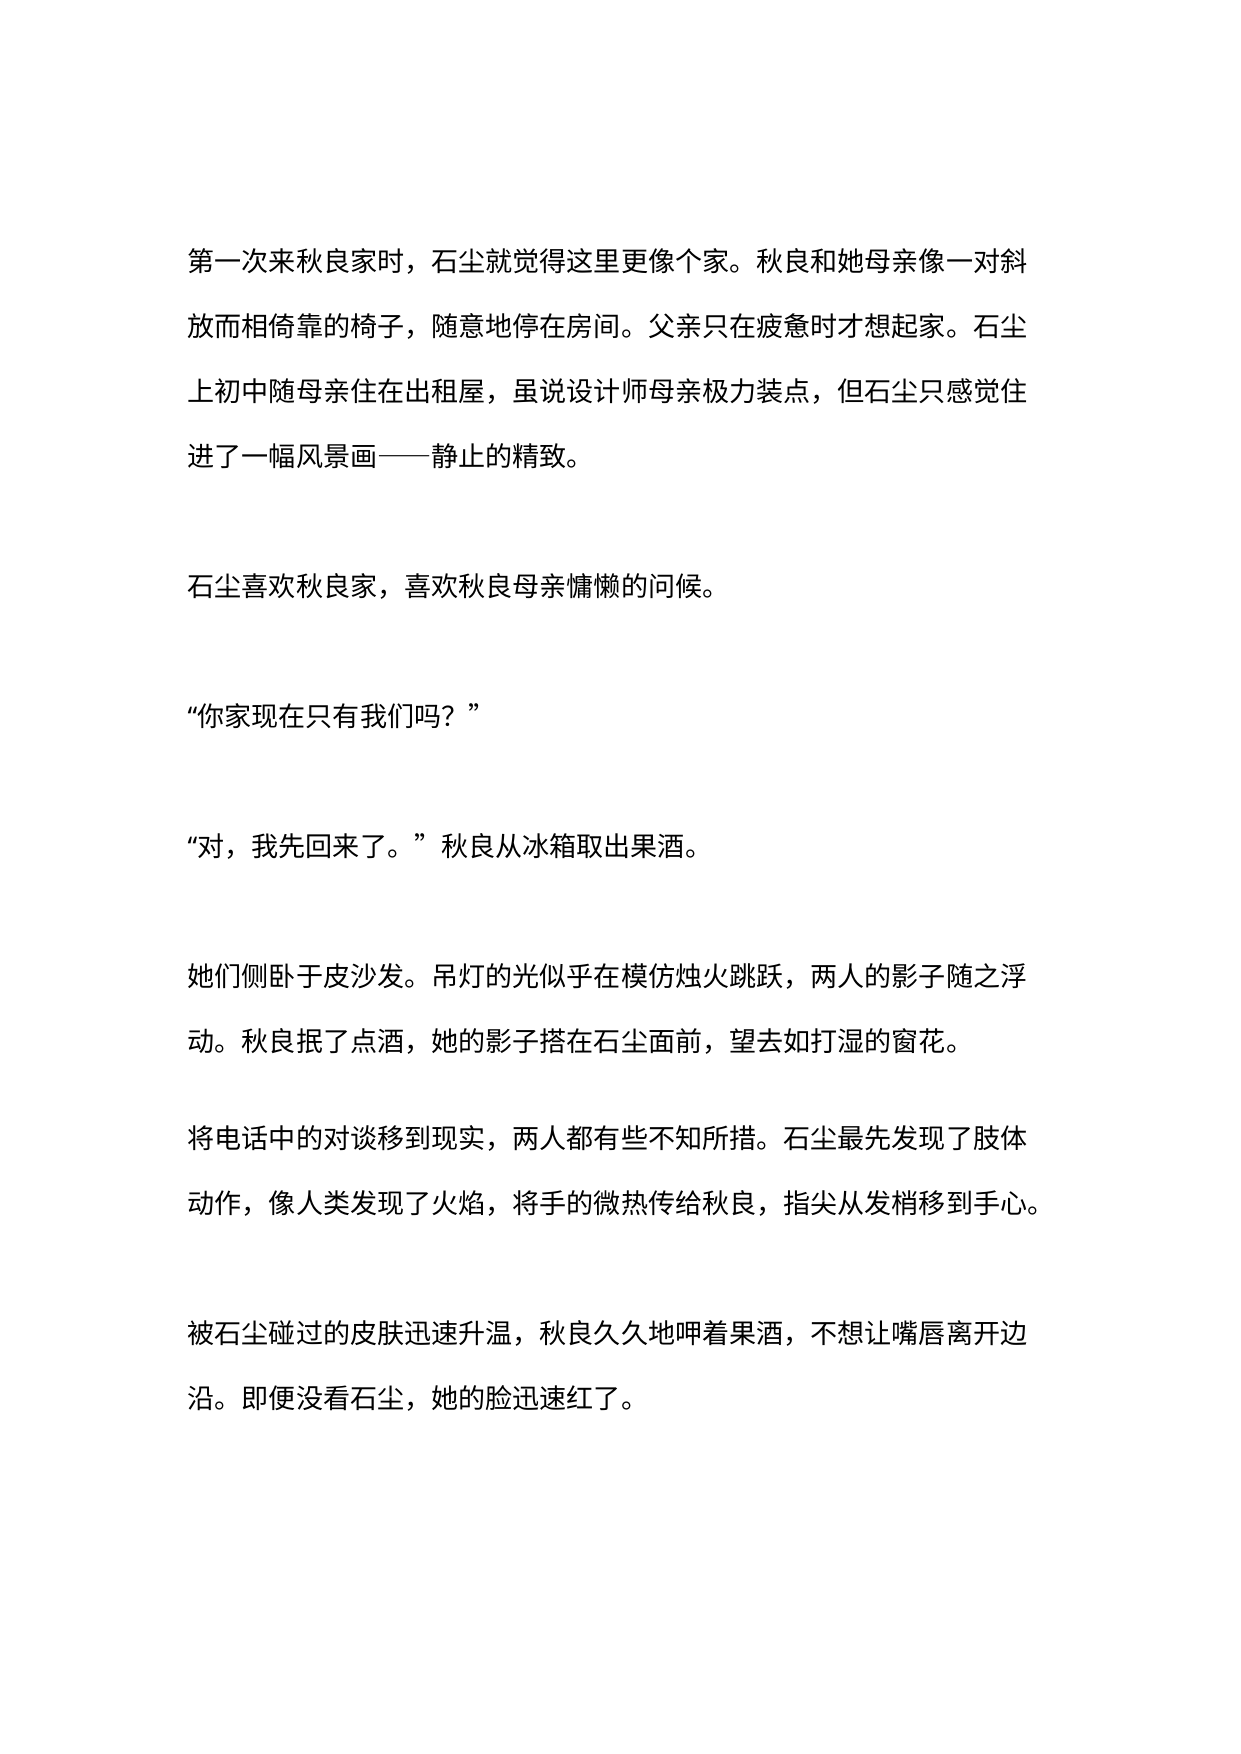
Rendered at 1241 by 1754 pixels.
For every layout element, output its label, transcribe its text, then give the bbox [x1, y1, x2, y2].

text 将电话中的对谈移到现实，两人都有些不知所措。石尘最先发现了肢体动作，像人类发现了火焰，将手的微热传给秋良，指尖从发梢移到手心。 [187, 1104, 1053, 1234]
text 被石尘碰过的皮肤迅速升温，秋良久久地呷着果酒，不想让嘴唇离开边沿。即便没看石尘，她的脸迅速红了。 [187, 1299, 1053, 1429]
text 她们侧卧于皮沙发。吊灯的光似乎在模仿烛火跳跃，两人的影子随之浮动。秋良抿了点酒，她的影子搭在石尘面前，望去如打湿的窗花。 [187, 942, 1053, 1072]
text “对，我先回来了。”秋良从冰箱取出果酒。 [187, 812, 1053, 877]
text “你家现在只有我们吗？” [187, 682, 1053, 747]
text 石尘喜欢秋良家，喜欢秋良母亲慵懒的问候。 [187, 552, 1053, 617]
text 第一次来秋良家时，石尘就觉得这里更像个家。秋良和她母亲像一对斜放而相倚靠的椅子，随意地停在房间。父亲只在疲惫时才想起家。石尘上初中随母亲住在出租屋，虽说设计师母亲极力装点，但石尘只感觉住进了一幅风景画——静止的精致。 [187, 227, 1053, 487]
